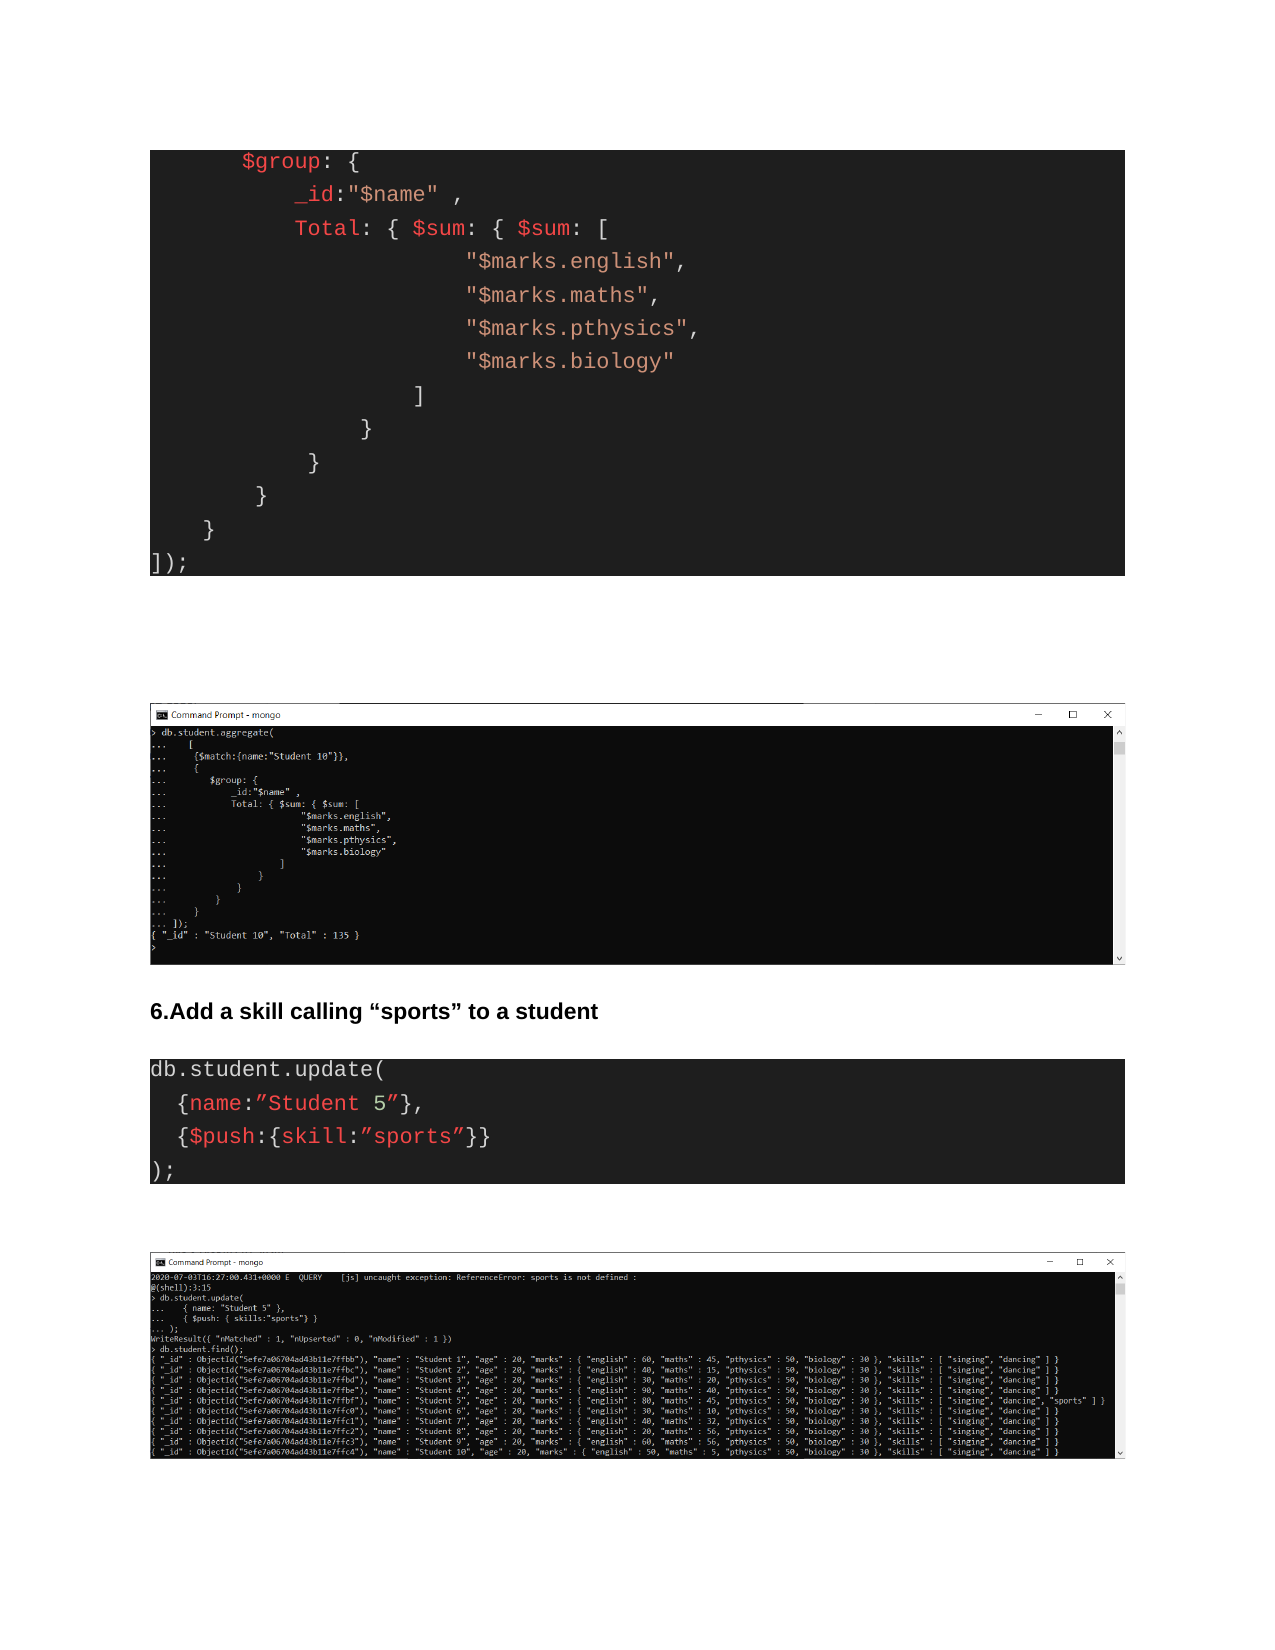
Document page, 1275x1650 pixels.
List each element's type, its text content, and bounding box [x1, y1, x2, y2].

text "$marks.biology" [150, 351, 1125, 375]
text ]); [150, 551, 1125, 576]
text $group: { [150, 150, 1125, 175]
text } [150, 518, 1125, 543]
text 6.Add a skill calling “sports” to a student [150, 998, 1125, 1024]
text } [150, 484, 1125, 509]
text db.student.update( [150, 1059, 1125, 1083]
text } [150, 451, 1125, 476]
picture [150, 1252, 1125, 1459]
picture [150, 703, 1125, 965]
text ); [150, 1159, 1125, 1184]
text "$marks.pthysics", [150, 317, 1125, 342]
text {name:”Student 5”}, [150, 1092, 1125, 1117]
text } [150, 417, 1125, 442]
text {$push:{skill:”sports”}} [150, 1126, 1125, 1150]
text _id:"$name" , [150, 183, 1125, 208]
text "$marks.maths", [150, 284, 1125, 308]
text "$marks.english", [150, 250, 1125, 275]
text ] [150, 384, 1125, 409]
text Total: { $sum: { $sum: [ [150, 217, 1125, 242]
